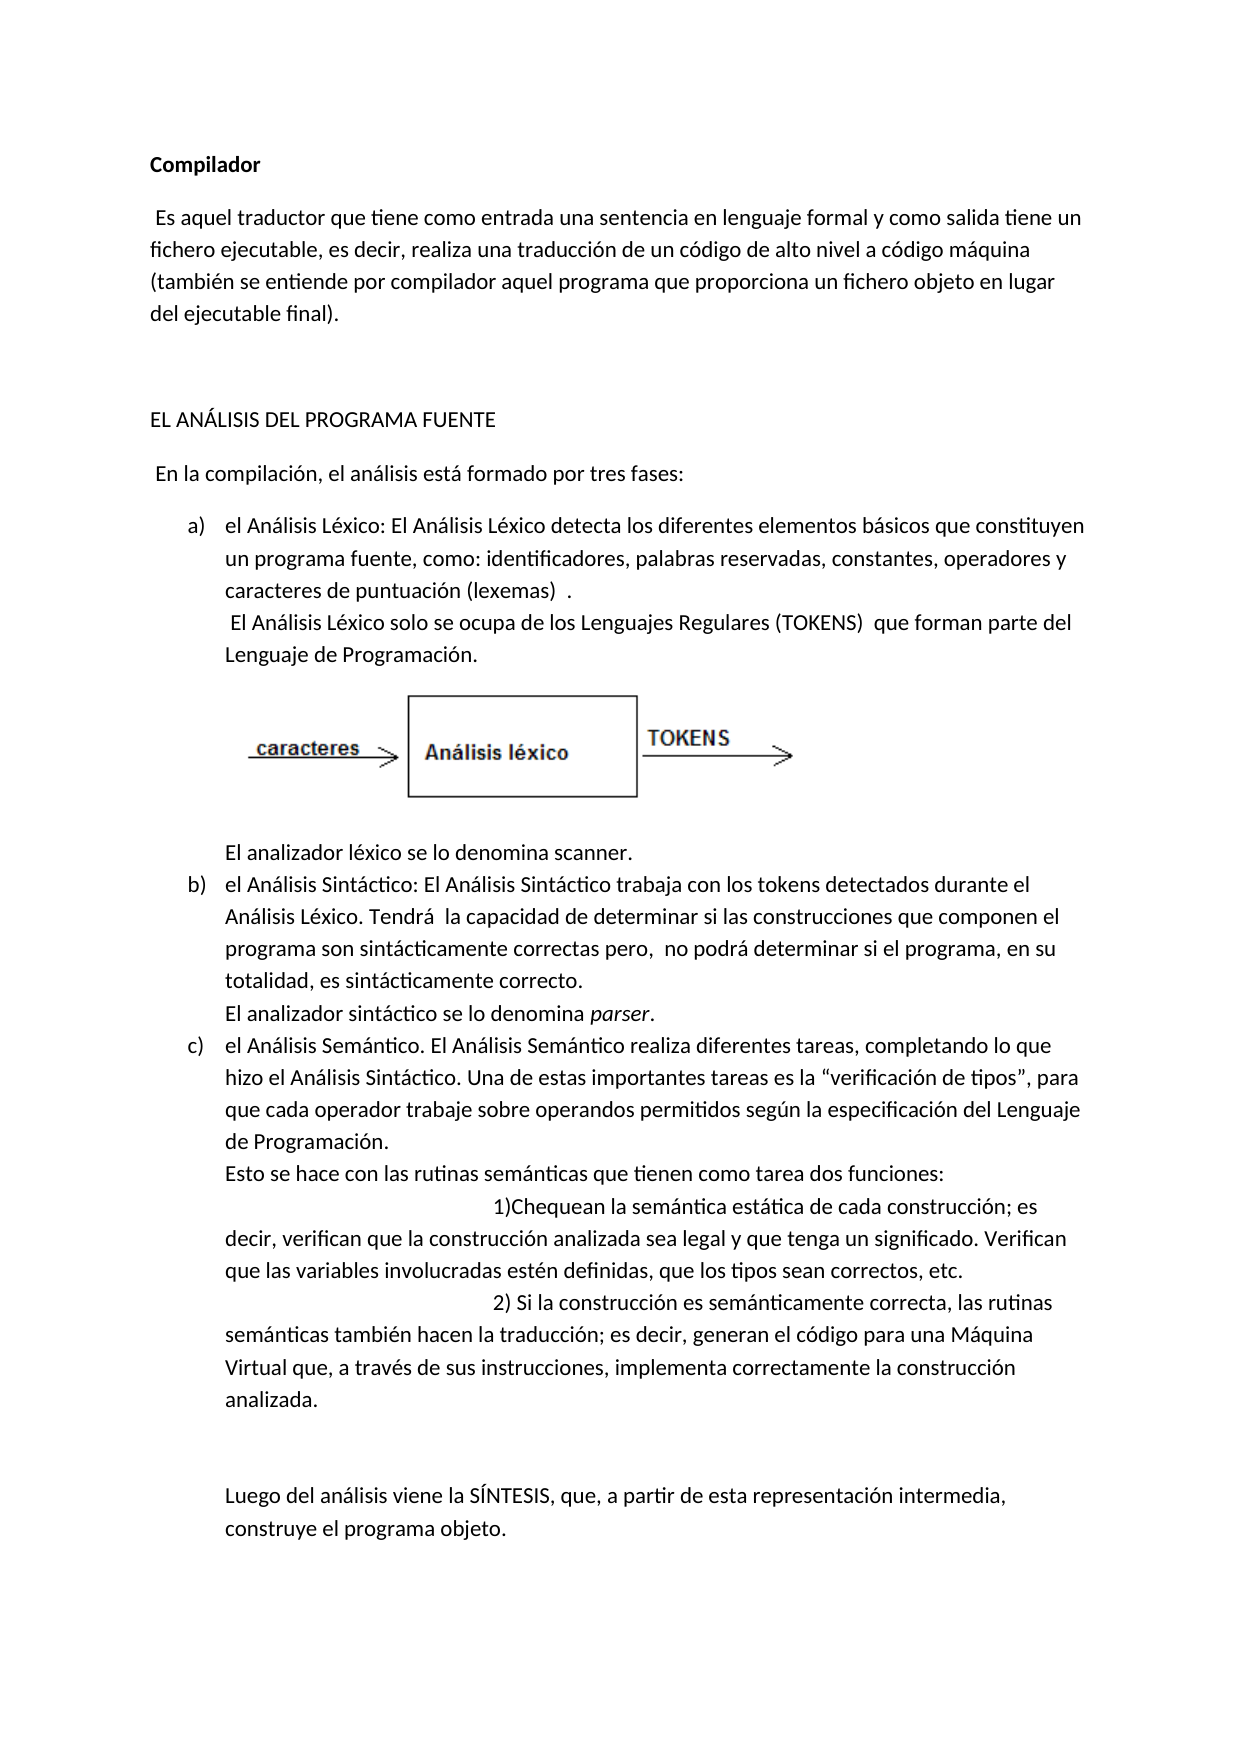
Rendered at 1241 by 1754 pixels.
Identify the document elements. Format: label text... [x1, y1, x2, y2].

list 1)Chequean la semántica estática de cada construcción; es decir, verifican que la construcción analizada sea legal y que tenga un significado. Verifican que las variables involucradas estén definidas, que los tipos sean correctos, etc. [225, 1192, 1090, 1284]
text Compilador [150, 150, 1090, 178]
list El analizador sintáctico se lo denomina parser. [225, 999, 1090, 1027]
list Luego del análisis viene la SÍNTESIS, que, a partir de esta representación intermedia, construye el programa objeto. [225, 1481, 1090, 1542]
text En la compilación, el análisis está formado por tres fases: [150, 459, 1090, 487]
list El analizador léxico se lo denomina scanner. [225, 838, 1090, 866]
list el Análisis Léxico: El Análisis Léxico detecta los diferentes elementos básicos que constituyen un programa fuente, como: identificadores, palabras reservadas, constantes, operadores y caracteres de puntuación (lexemas) . [187, 512, 1090, 604]
list 2) Si la construcción es semánticamente correcta, las rutinas semánticas también hacen la traducción; es decir, generan el código para una Máquina Virtual que, a través de sus instrucciones, implementa correctamente la construcción analizada. [225, 1288, 1090, 1413]
list El Análisis Léxico solo se ocupa de los Lenguajes Regulares (TOKENS) que forman parte del Lenguaje de Programación. [225, 608, 1090, 668]
list Esto se hace con las rutinas semánticas que tienen como tarea dos funciones: [225, 1159, 1090, 1188]
list el Análisis Sintáctico: El Análisis Sintáctico trabaja con los tokens detectados durante el Análisis Léxico. Tendrá la capacidad de determinar si las construcciones que componen el programa son sintácticamente correctas pero, no podrá determinar si el programa, en su totalidad, es sintácticamente correcto. [187, 870, 1090, 994]
text Es aquel traductor que tiene como entrada una sentencia en lenguaje formal y como salida tiene un fichero ejecutable, es decir, realiza una traducción de un código de alto nivel a código máquina (también se entiende por compilador aquel programa que proporciona un fichero objeto en lugar del ejecutable final). [150, 203, 1090, 328]
picture [225, 672, 818, 834]
text EL ANÁLISIS DEL PROGRAMA FUENTE [150, 406, 1090, 434]
list el Análisis Semántico. El Análisis Semántico realiza diferentes tareas, completando lo que hizo el Análisis Sintáctico. Una de estas importantes tareas es la “verificación de tipos”, para que cada operador trabaje sobre operandos permitidos según la especificación del Lenguaje de Programación. [187, 1031, 1090, 1155]
